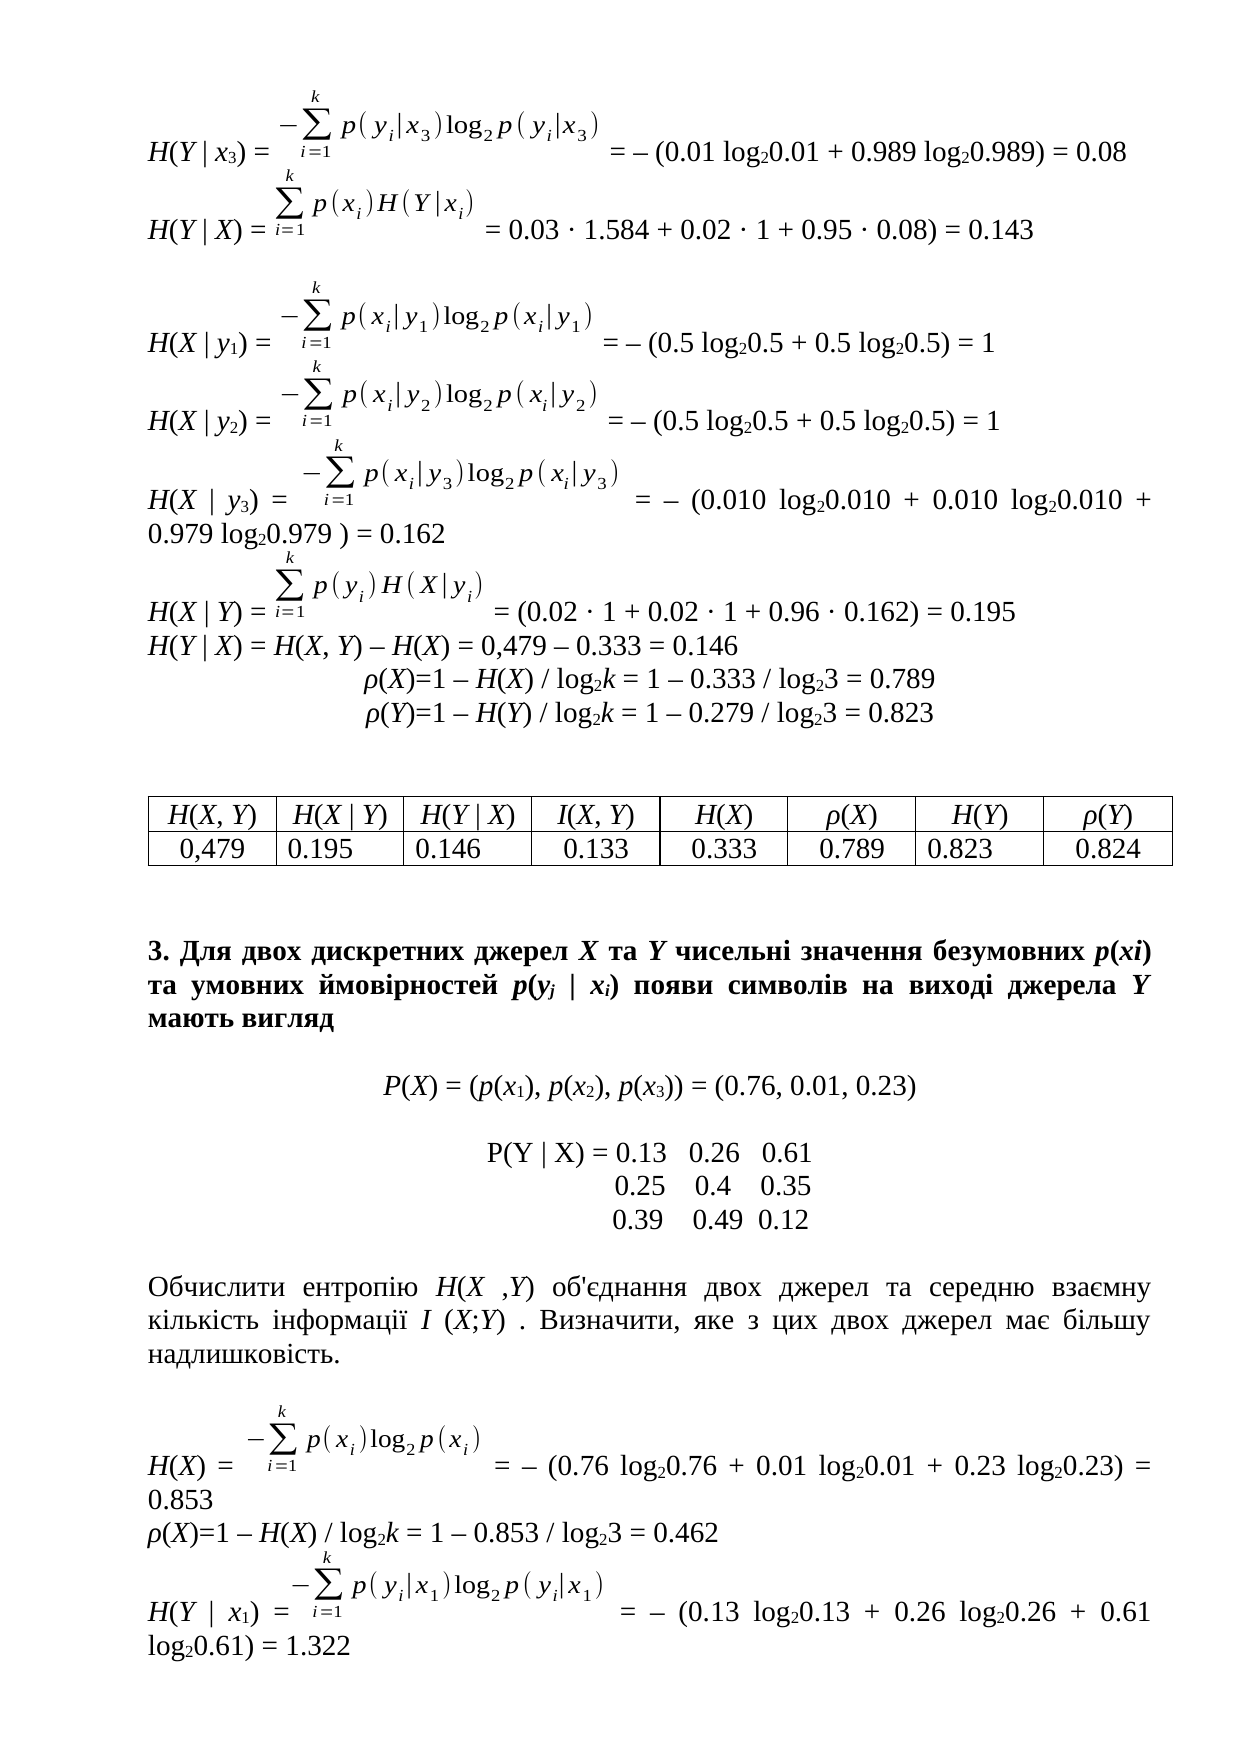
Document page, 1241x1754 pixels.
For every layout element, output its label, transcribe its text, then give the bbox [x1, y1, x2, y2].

text H(X | y3) = = – (0.010 log20.010 + 0.010 log20.010 + 0.979 log20.979 ) = 0.162 [148, 437, 1152, 549]
table_header ρ(Y) [1044, 797, 1172, 831]
table_cell 0.133 [532, 832, 659, 865]
table_cell 0.789 [788, 832, 915, 865]
table_cell 0.823 [916, 832, 1043, 865]
text 0.25 0.4 0.35 [148, 1168, 1152, 1202]
table_cell 0,479 [149, 832, 276, 865]
text P(Y | X) = 0.13 0.26 0.61 [148, 1135, 1152, 1168]
table_cell 0.146 [404, 832, 531, 865]
text ρ(Y)=1 – H(Y) / log2k = 1 – 0.279 / log23 = 0.823 [148, 695, 1152, 729]
text H(X | y2) = = – (0.5 log20.5 + 0.5 log20.5) = 1 [148, 358, 1152, 437]
text ρ(X)=1 – H(X) / log2k = 1 – 0.853 / log23 = 0.462 [148, 1515, 1152, 1549]
text H(Y | x3) = = – (0.01 log20.01 + 0.989 log20.989) = 0.08 [148, 88, 1152, 167]
text ρ(X)=1 – H(X) / log2k = 1 – 0.333 / log23 = 0.789 [148, 662, 1152, 695]
text P(X) = (p(x1), p(x2), p(x3)) = (0.76, 0.01, 0.23) [148, 1068, 1152, 1101]
table_header H(X) [661, 797, 787, 831]
text 0.39 0.49 0.12 [148, 1202, 1152, 1235]
text H(Y | x1) = = – (0.13 log20.13 + 0.26 log20.26 + 0.61 log20.61) = 1.322 [148, 1549, 1152, 1661]
text H(Y | X) = H(X, Y) – H(X) = 0,479 – 0.333 = 0.146 [148, 628, 1152, 662]
text H(X) = = – (0.76 log20.76 + 0.01 log20.01 + 0.23 log20.23) = 0.853 [148, 1403, 1152, 1515]
table_header H(Y | X) [404, 797, 531, 831]
table_header H(X | Y) [277, 797, 403, 831]
text H(X | y1) = = – (0.5 log20.5 + 0.5 log20.5) = 1 [148, 279, 1152, 358]
text H(X | Y) = = (0.02 · 1 + 0.02 · 1 + 0.96 · 0.162) = 0.195 [148, 549, 1152, 628]
table_cell 0.333 [661, 832, 787, 865]
text H(Y | X) = = 0.03 · 1.584 + 0.02 · 1 + 0.95 · 0.08) = 0.143 [148, 167, 1152, 246]
table_cell 0.824 [1044, 832, 1172, 865]
table_header I(X, Y) [532, 797, 659, 831]
table_header H(X, Y) [149, 797, 276, 831]
text 3. Для двох дискретних джерел X та Y чисельні значення безумовних p(xi) та умовних ймовірностей p(yj | xi) появи символів на виході джерела Y мають вигляд [148, 933, 1152, 1034]
table_header H(Y) [916, 797, 1043, 831]
table_cell 0.195 [277, 832, 403, 865]
table_header ρ(X) [788, 797, 915, 831]
text Обчислити ентропію H(X ,Y) об'єднання двох джерел та середню взаємну кількість інформації I (X;Y) . Визначити, яке з цих двох джерел має більшу надлишковість. [148, 1269, 1152, 1369]
